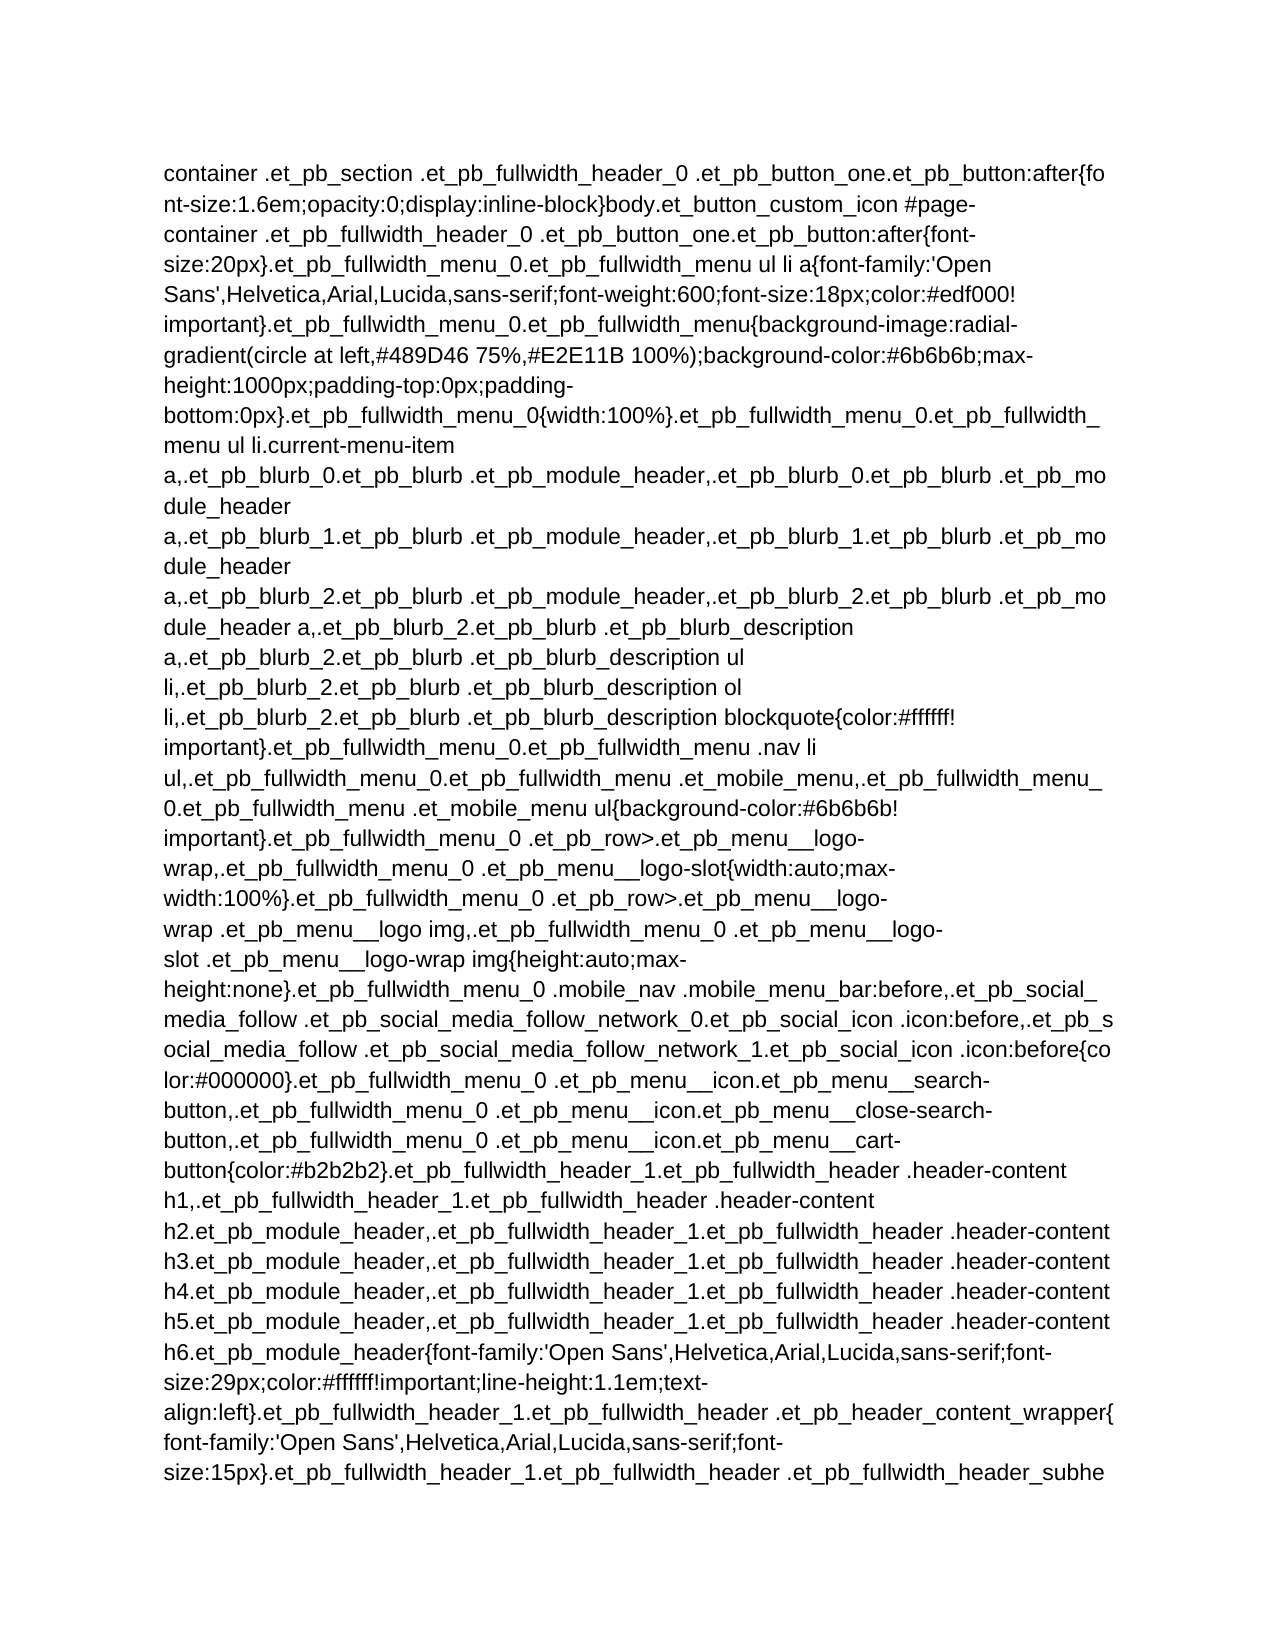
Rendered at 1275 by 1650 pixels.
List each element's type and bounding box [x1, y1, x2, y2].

table_cell [153, 150, 1125, 1496]
